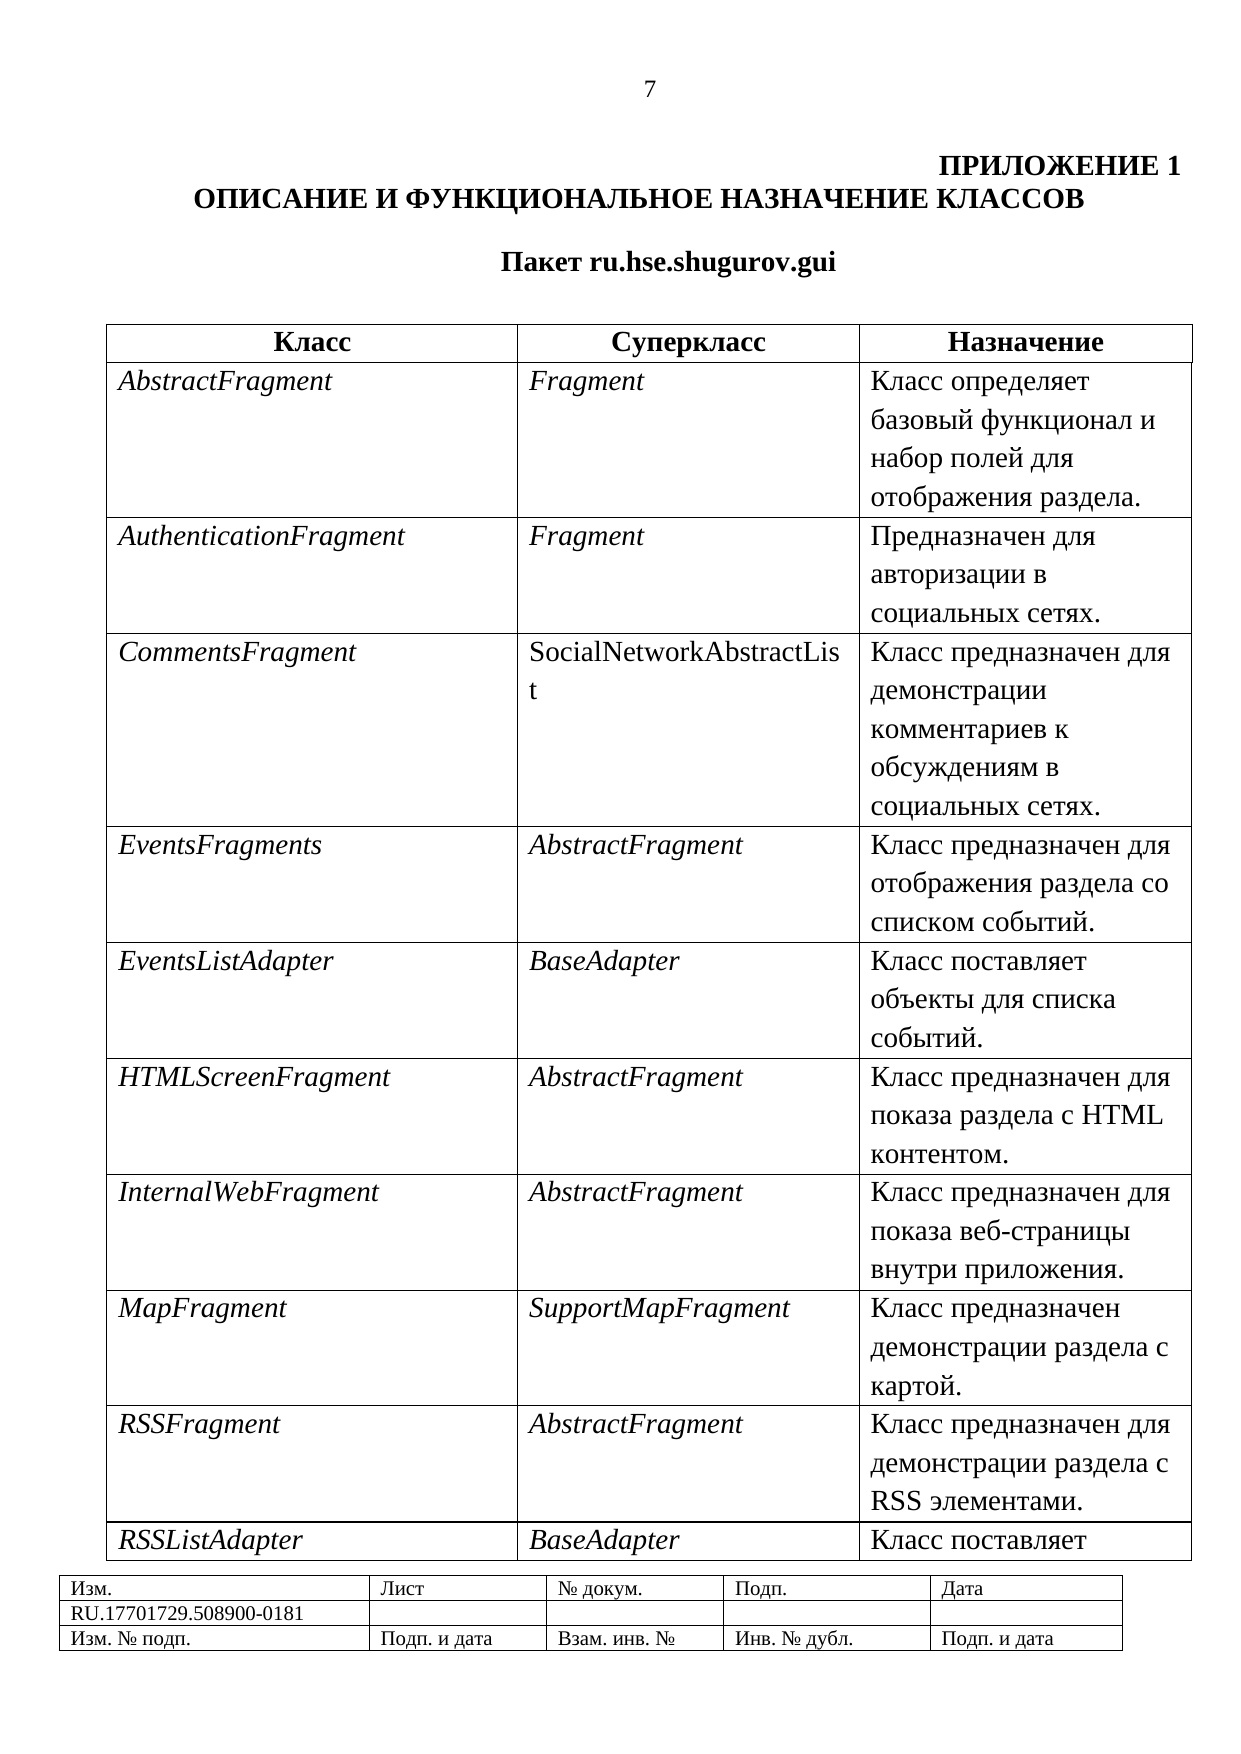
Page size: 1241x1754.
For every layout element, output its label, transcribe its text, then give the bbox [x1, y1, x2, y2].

table_cell InternalWebFragment [107, 1175, 517, 1289]
table_cell CommentsFragment [107, 634, 517, 826]
table_cell AuthenticationFragment [107, 518, 517, 633]
table_cell EventsFragments [107, 827, 517, 942]
subtitle Пакет ru.hse.shugurov.gui [156, 244, 1181, 277]
table_cell AbstractFragment [107, 363, 517, 517]
table_cell SupportMapFragment [518, 1291, 859, 1405]
table_cell AbstractFragment [518, 1059, 859, 1173]
table_cell AbstractFragment [518, 1175, 859, 1289]
table_cell EventsListAdapter [107, 943, 517, 1058]
table_cell Предназначен для авторизации в социальных сетях. [860, 518, 1191, 633]
table_cell AbstractFragment [518, 1406, 859, 1521]
table_cell BaseAdapter [518, 1523, 859, 1560]
table_cell RSSFragment [107, 1406, 517, 1521]
table_cell Класс поставляет объекты для списка RSS элементов. [860, 1523, 1191, 1560]
table_cell HTMLScreenFragment [107, 1059, 517, 1173]
table_cell SocialNetworkAbstractList [518, 634, 859, 826]
table_header Класс [107, 325, 517, 362]
table_cell Класс предназначен для отображения раздела со списком событий. [860, 827, 1191, 942]
table_cell BaseAdapter [518, 943, 859, 1058]
table_cell Класс определяет базовый функционал и набор полей для отображения раздела. [860, 363, 1191, 517]
subtitle ОПИСАНИЕ И ФУНКЦИОНАЛЬНОЕ НАЗНАЧЕНИЕ КЛАССОВ [193, 181, 1181, 215]
table_cell AbstractFragment [518, 827, 859, 942]
table_cell MapFragment [107, 1291, 517, 1405]
table_cell Класс поставляет объекты для списка событий. [860, 943, 1191, 1058]
table_cell Класс предназначен демонстрации раздела с картой. [860, 1291, 1191, 1405]
table_cell Класс предназначен для демонстрации раздела с RSS элементами. [860, 1406, 1191, 1521]
table_cell Класс предназначен для показа веб-страницы внутри приложения. [860, 1175, 1191, 1289]
table_cell Класс предназначен для показа раздела с HTML контентом. [860, 1059, 1191, 1173]
table_cell Класс предназначен для демонстрации комментариев к обсуждениям в социальных сетях. [860, 634, 1191, 826]
subtitle ПРИЛОЖЕНИЕ 1 [163, 148, 1181, 181]
table_cell RSSListAdapter [107, 1523, 517, 1560]
table_cell Fragment [518, 363, 859, 517]
table_header Суперкласс [518, 325, 859, 362]
table_header Назначение [860, 325, 1192, 362]
table_cell Fragment [518, 518, 859, 633]
